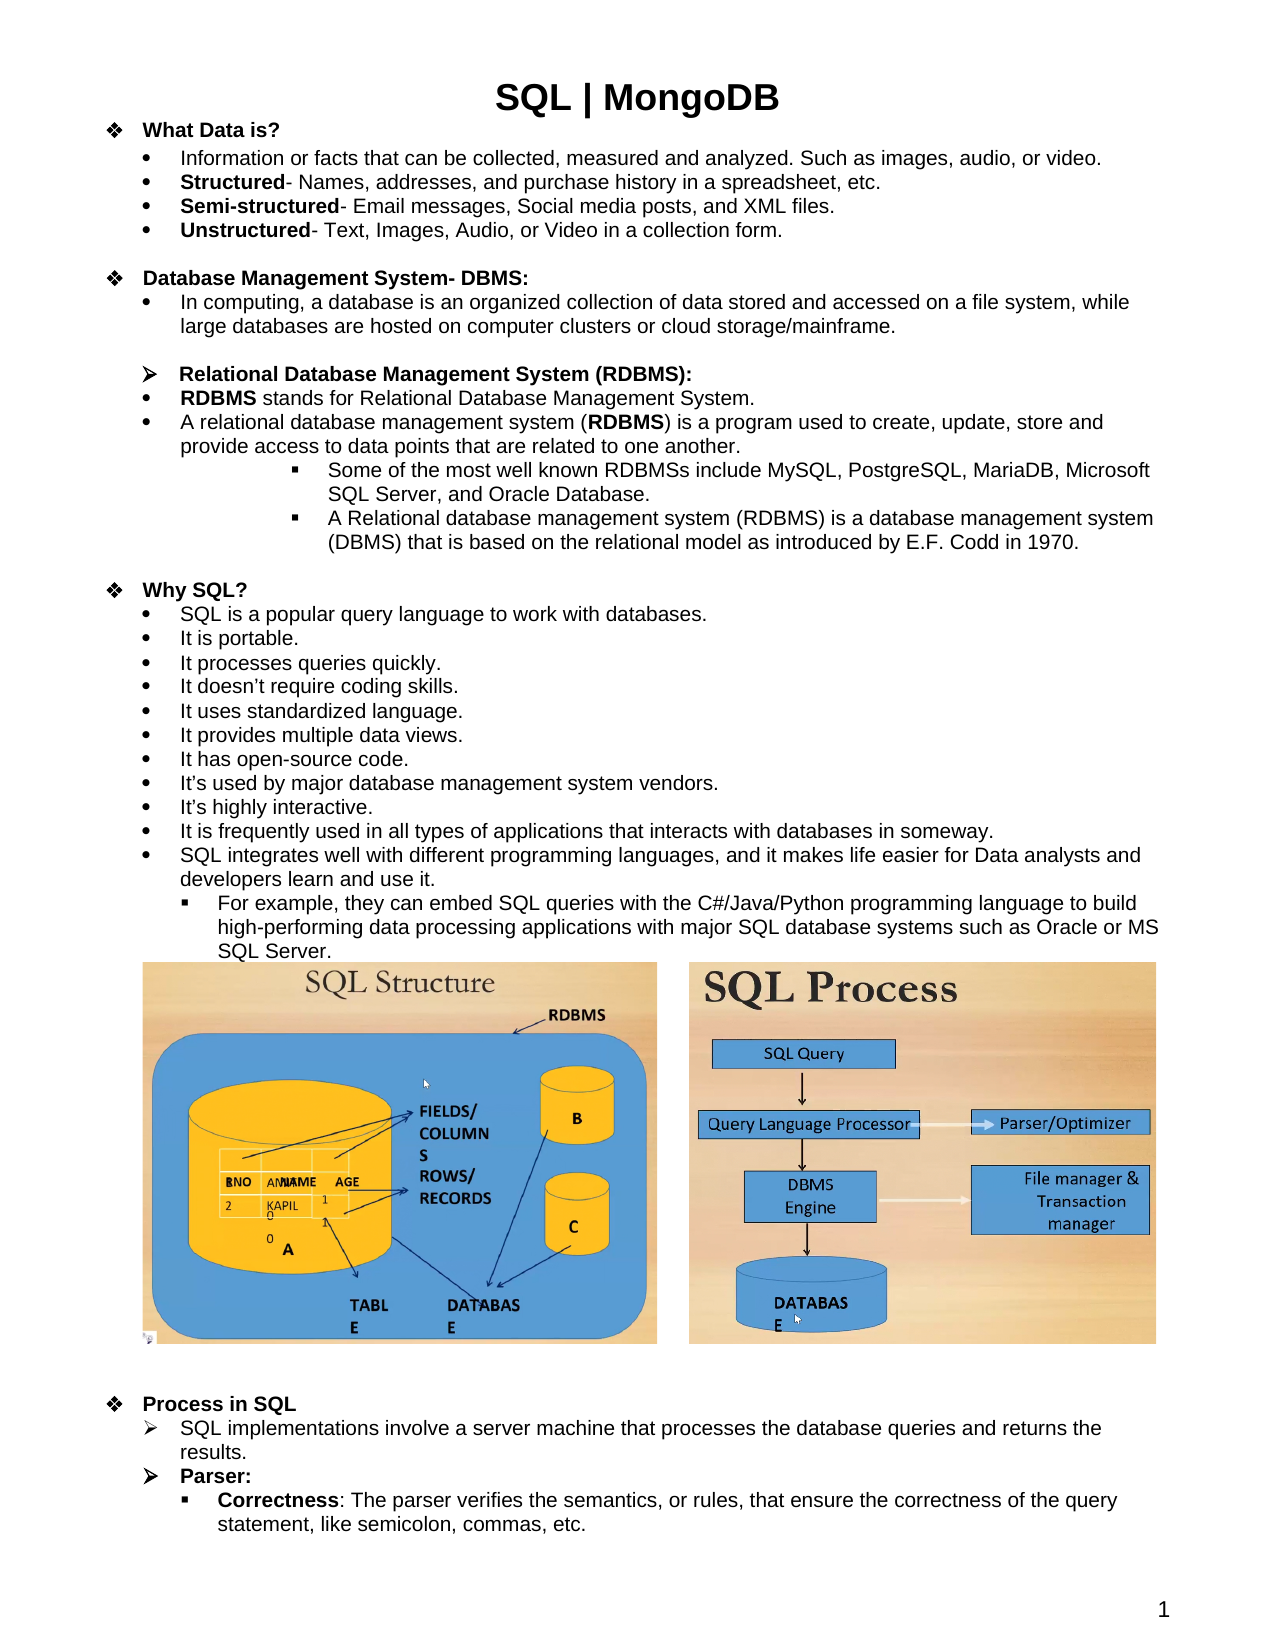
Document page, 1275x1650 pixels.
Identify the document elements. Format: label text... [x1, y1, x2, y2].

list A relational database management system (RDBMS) is a program used to create, update, store and provide access to data points that are related to one another. [143, 410, 1170, 458]
list Unstructured- Text, Images, Audio, or Video in a collection form. [143, 218, 1170, 242]
list Parser: [142, 1464, 1170, 1488]
list In computing, a database is an organized collection of data stored and accessed on a file system, while large databases are hosted on computer clusters or cloud storage/mainframe. [143, 290, 1170, 338]
list It provides multiple data views. [142, 722, 1170, 747]
list Information or facts that can be collected, measured and analyzed. Such as images, audio, or video. [143, 146, 1170, 170]
list SQL integrates well with different programming languages, and it makes life easier for Data analysts and developers learn and use it. [142, 843, 1170, 891]
list Why SQL? [105, 578, 1170, 602]
list What Data is? [105, 118, 1170, 142]
list It has open-source code. [142, 747, 1170, 771]
list SQL is a popular query language to work with databases. [142, 602, 1170, 626]
list It is portable. [142, 626, 1170, 650]
list SQL implementations involve a server machine that processes the database queries and returns the results. [142, 1416, 1170, 1464]
list Some of the most well known RDBMSs include MySQL, PostgreSQL, MariaDB, Microsoft SQL Server, and Oracle Database. [290, 458, 1170, 506]
list It’s highly interactive. [142, 795, 1170, 819]
list It processes queries quickly. [142, 650, 1170, 674]
list RDBMS stands for Relational Database Management System. [143, 386, 1170, 410]
list It’s used by major database management system vendors. [142, 771, 1170, 795]
list It is frequently used in all types of applications that interacts with databases in someway. [142, 819, 1170, 843]
list Database Management System- DBMS: [105, 266, 1170, 290]
list For example, they can embed SQL queries with the C#/Java/Python programming language to build high-performing data processing applications with major SQL database systems such as Oracle or MS SQL Server. [180, 891, 1170, 963]
picture [689, 962, 1157, 1344]
list It uses standardized language. [142, 698, 1170, 722]
list Relational Database Management System (RDBMS): [141, 362, 1170, 386]
list It doesn’t require coding skills. [142, 674, 1170, 698]
picture [142, 962, 658, 1344]
list Process in SQL [105, 1392, 1170, 1416]
list Correctness: The parser verifies the semantics, or rules, that ensure the correctness of the query statement, like semicolon, commas, etc. [180, 1488, 1170, 1536]
list A Relational database management system (RDBMS) is a database management system (DBMS) that is based on the relational model as introduced by E.F. Codd in 1970. [290, 506, 1170, 554]
list Semi-structured- Email messages, Social media posts, and XML files. [143, 194, 1170, 218]
list Structured- Names, addresses, and purchase history in a spreadsheet, etc. [143, 170, 1170, 194]
